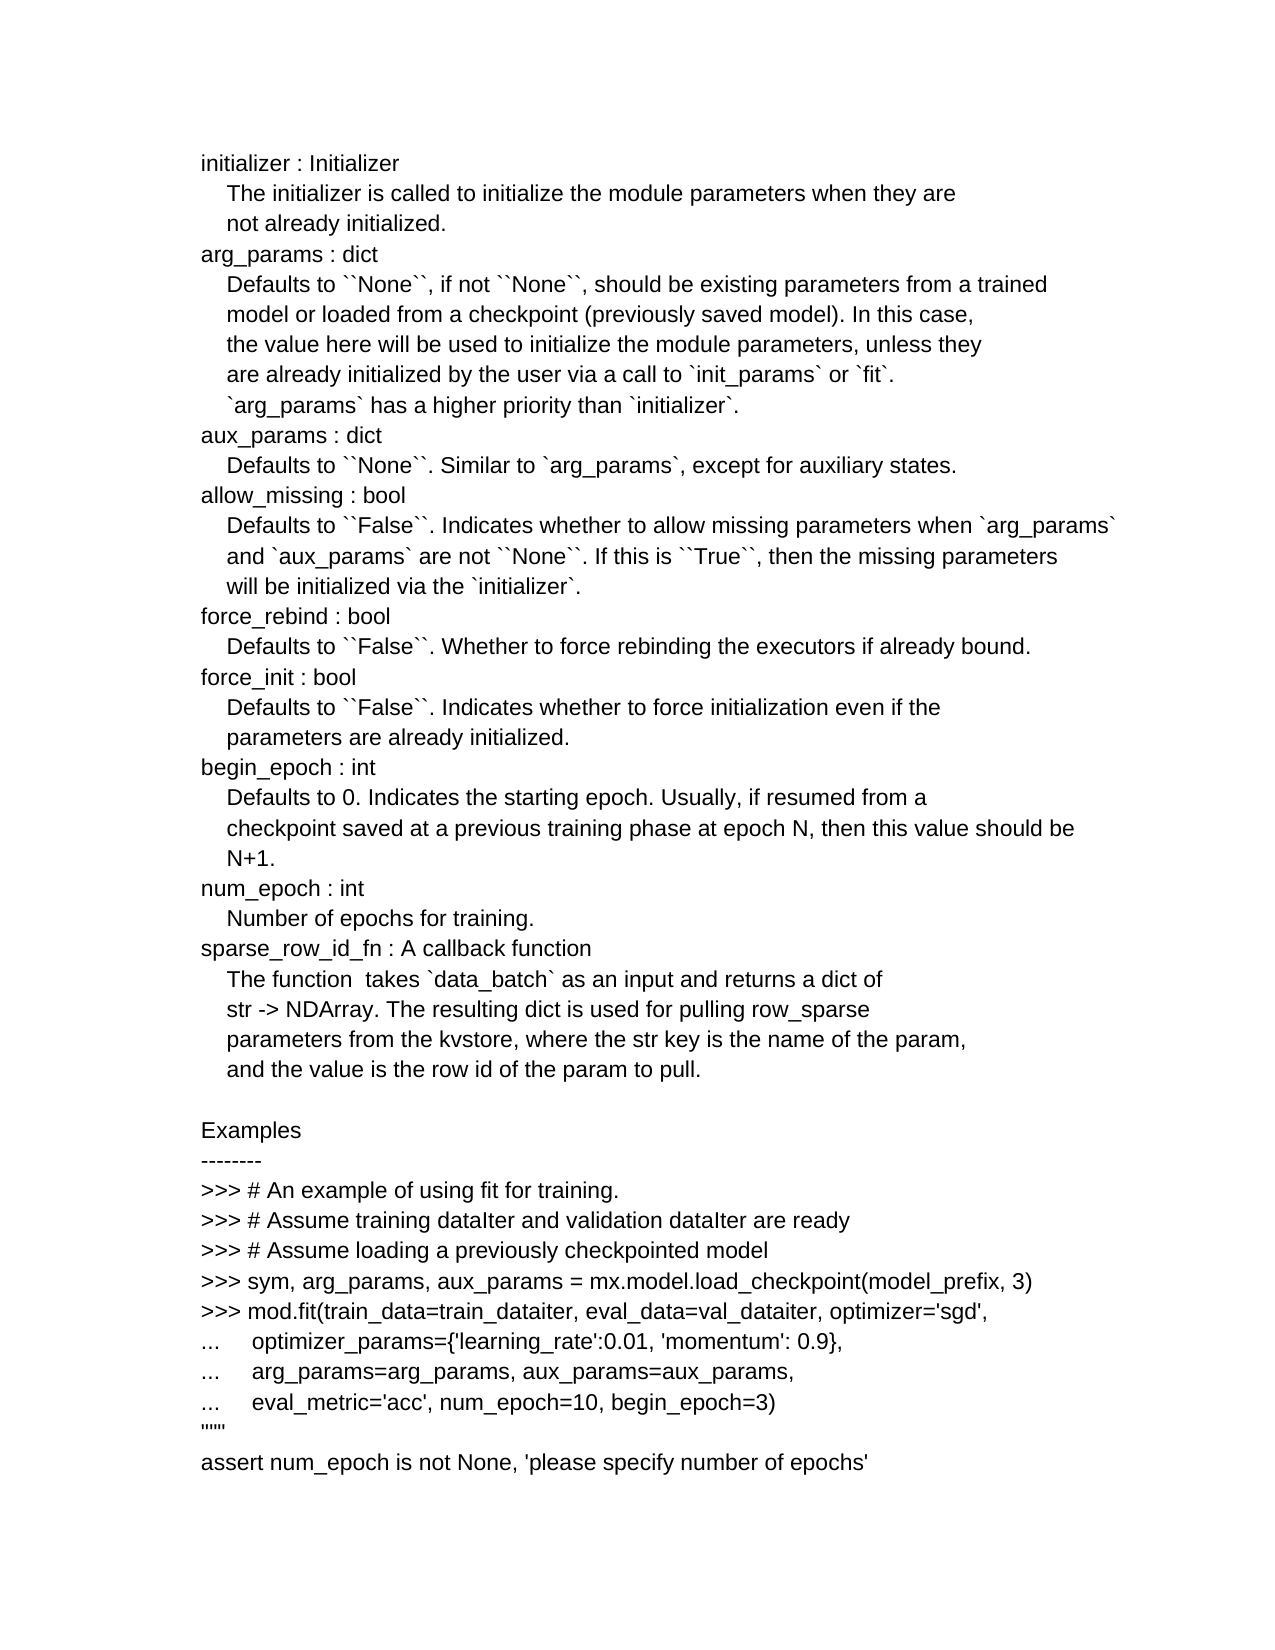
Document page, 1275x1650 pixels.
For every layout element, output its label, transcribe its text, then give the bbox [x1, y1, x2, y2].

text ... arg_params=arg_params, aux_params=aux_params, [150, 1358, 1125, 1385]
text allow_missing : bool [150, 482, 1125, 509]
text parameters from the kvstore, where the str key is the name of the param, [150, 1026, 1125, 1052]
text and `aux_params` are not ``None``. If this is ``True``, then the missing parameters [150, 543, 1125, 569]
text are already initialized by the user via a call to `init_params` or `fit`. [150, 361, 1125, 388]
text Defaults to ``None``, if not ``None``, should be existing parameters from a trained [150, 271, 1125, 297]
text `arg_params` has a higher priority than `initializer`. [150, 392, 1125, 418]
text Examples [150, 1117, 1125, 1143]
text >>> # An example of using fit for training. [150, 1177, 1125, 1203]
text >>> mod.fit(train_data=train_dataiter, eval_data=val_dataiter, optimizer='sgd', [150, 1298, 1125, 1324]
text Defaults to ``False``. Whether to force rebinding the executors if already bound. [150, 633, 1125, 660]
text str -> NDArray. The resulting dict is used for pulling row_sparse [150, 996, 1125, 1022]
text Defaults to ``False``. Indicates whether to force initialization even if the [150, 694, 1125, 720]
text initializer : Initializer [150, 150, 1125, 176]
text Number of epochs for training. [150, 905, 1125, 932]
text aux_params : dict [150, 422, 1125, 448]
text ... eval_metric='acc', num_epoch=10, begin_epoch=3) [150, 1388, 1125, 1415]
text arg_params : dict [150, 241, 1125, 267]
text The initializer is called to initialize the module parameters when they are [150, 180, 1125, 207]
text checkpoint saved at a previous training phase at epoch N, then this value should be [150, 814, 1125, 841]
text num_epoch : int [150, 875, 1125, 901]
text parameters are already initialized. [150, 724, 1125, 750]
text the value here will be used to initialize the module parameters, unless they [150, 331, 1125, 358]
text will be initialized via the `initializer`. [150, 573, 1125, 599]
text model or loaded from a checkpoint (previously saved model). In this case, [150, 301, 1125, 327]
text sparse_row_id_fn : A callback function [150, 935, 1125, 962]
text and the value is the row id of the param to pull. [150, 1056, 1125, 1083]
text -------- [150, 1147, 1125, 1173]
text >>> # Assume loading a previously checkpointed model [150, 1237, 1125, 1264]
text assert num_epoch is not None, 'please specify number of epochs' [150, 1449, 1125, 1475]
text """ [150, 1419, 1125, 1445]
text force_rebind : bool [150, 603, 1125, 629]
text N+1. [150, 845, 1125, 871]
text begin_epoch : int [150, 754, 1125, 781]
text force_init : bool [150, 663, 1125, 690]
text >>> # Assume training dataIter and validation dataIter are ready [150, 1207, 1125, 1234]
text not already initialized. [150, 210, 1125, 237]
text ... optimizer_params={'learning_rate':0.01, 'momentum': 0.9}, [150, 1328, 1125, 1354]
text >>> sym, arg_params, aux_params = mx.model.load_checkpoint(model_prefix, 3) [150, 1268, 1125, 1294]
text The function takes `data_batch` as an input and returns a dict of [150, 966, 1125, 992]
text Defaults to ``False``. Indicates whether to allow missing parameters when `arg_params` [150, 512, 1125, 539]
text Defaults to 0. Indicates the starting epoch. Usually, if resumed from a [150, 784, 1125, 811]
text Defaults to ``None``. Similar to `arg_params`, except for auxiliary states. [150, 452, 1125, 478]
